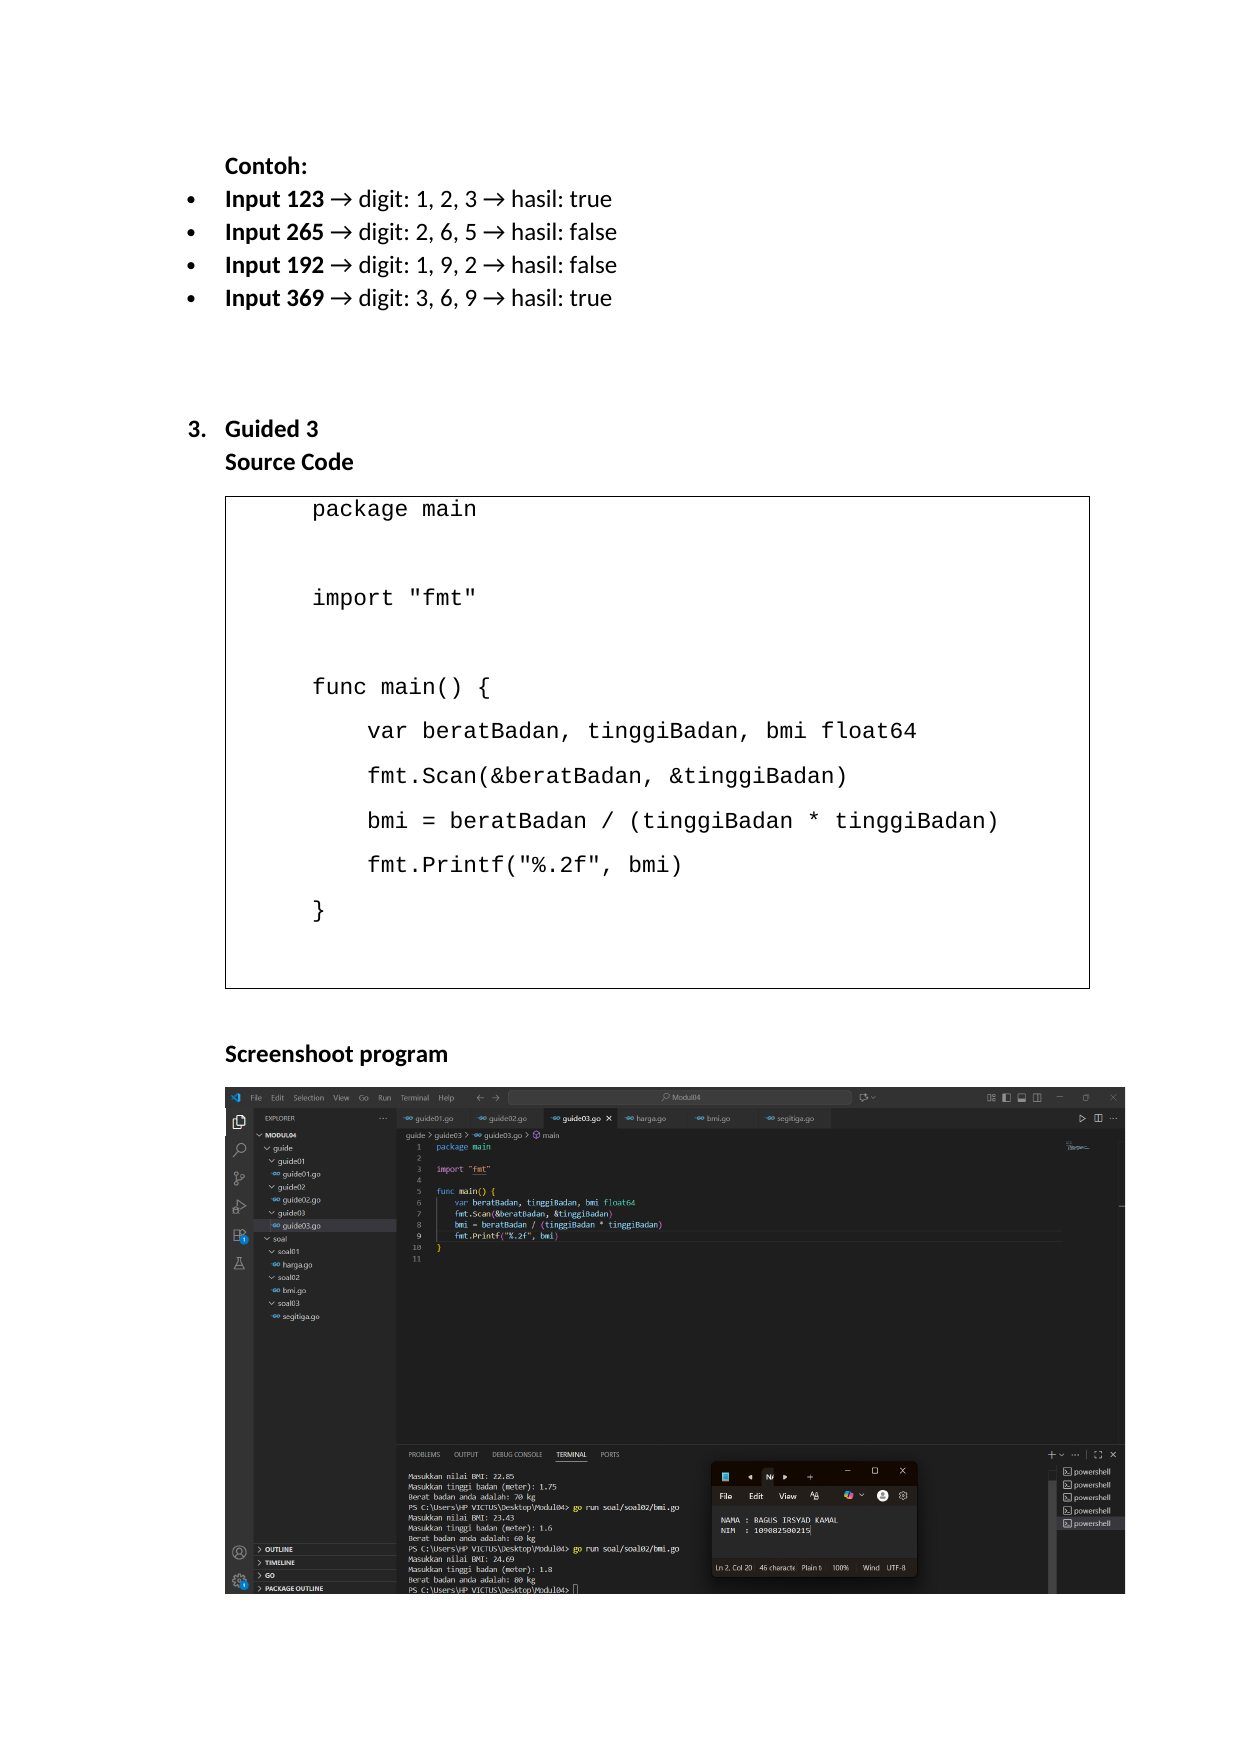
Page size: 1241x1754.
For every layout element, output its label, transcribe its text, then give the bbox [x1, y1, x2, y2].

text Screenshoot program [150, 1038, 1090, 1068]
picture [225, 1087, 1125, 1594]
list Input 192 → digit: 1, 9, 2 → hasil: false [187, 249, 1090, 279]
list Input 123 → digit: 1, 2, 3 → hasil: true [187, 183, 1090, 213]
list Guided 3 [187, 413, 1090, 444]
text Contoh: [225, 150, 1090, 181]
list Input 369 → digit: 3, 6, 9 → hasil: true [187, 282, 1090, 312]
text Source Code [225, 446, 1090, 477]
table_header package main import "fmt" func main() { var beratBadan, tinggiBadan, bmi float64 fmt.Scan(&beratBadan, &tinggiBadan) bmi = beratBadan / (tinggiBadan * tinggiBadan) fmt.Printf("%.2f", bmi) } [226, 497, 1089, 987]
list Input 265 → digit: 2, 6, 5 → hasil: false [187, 216, 1090, 246]
